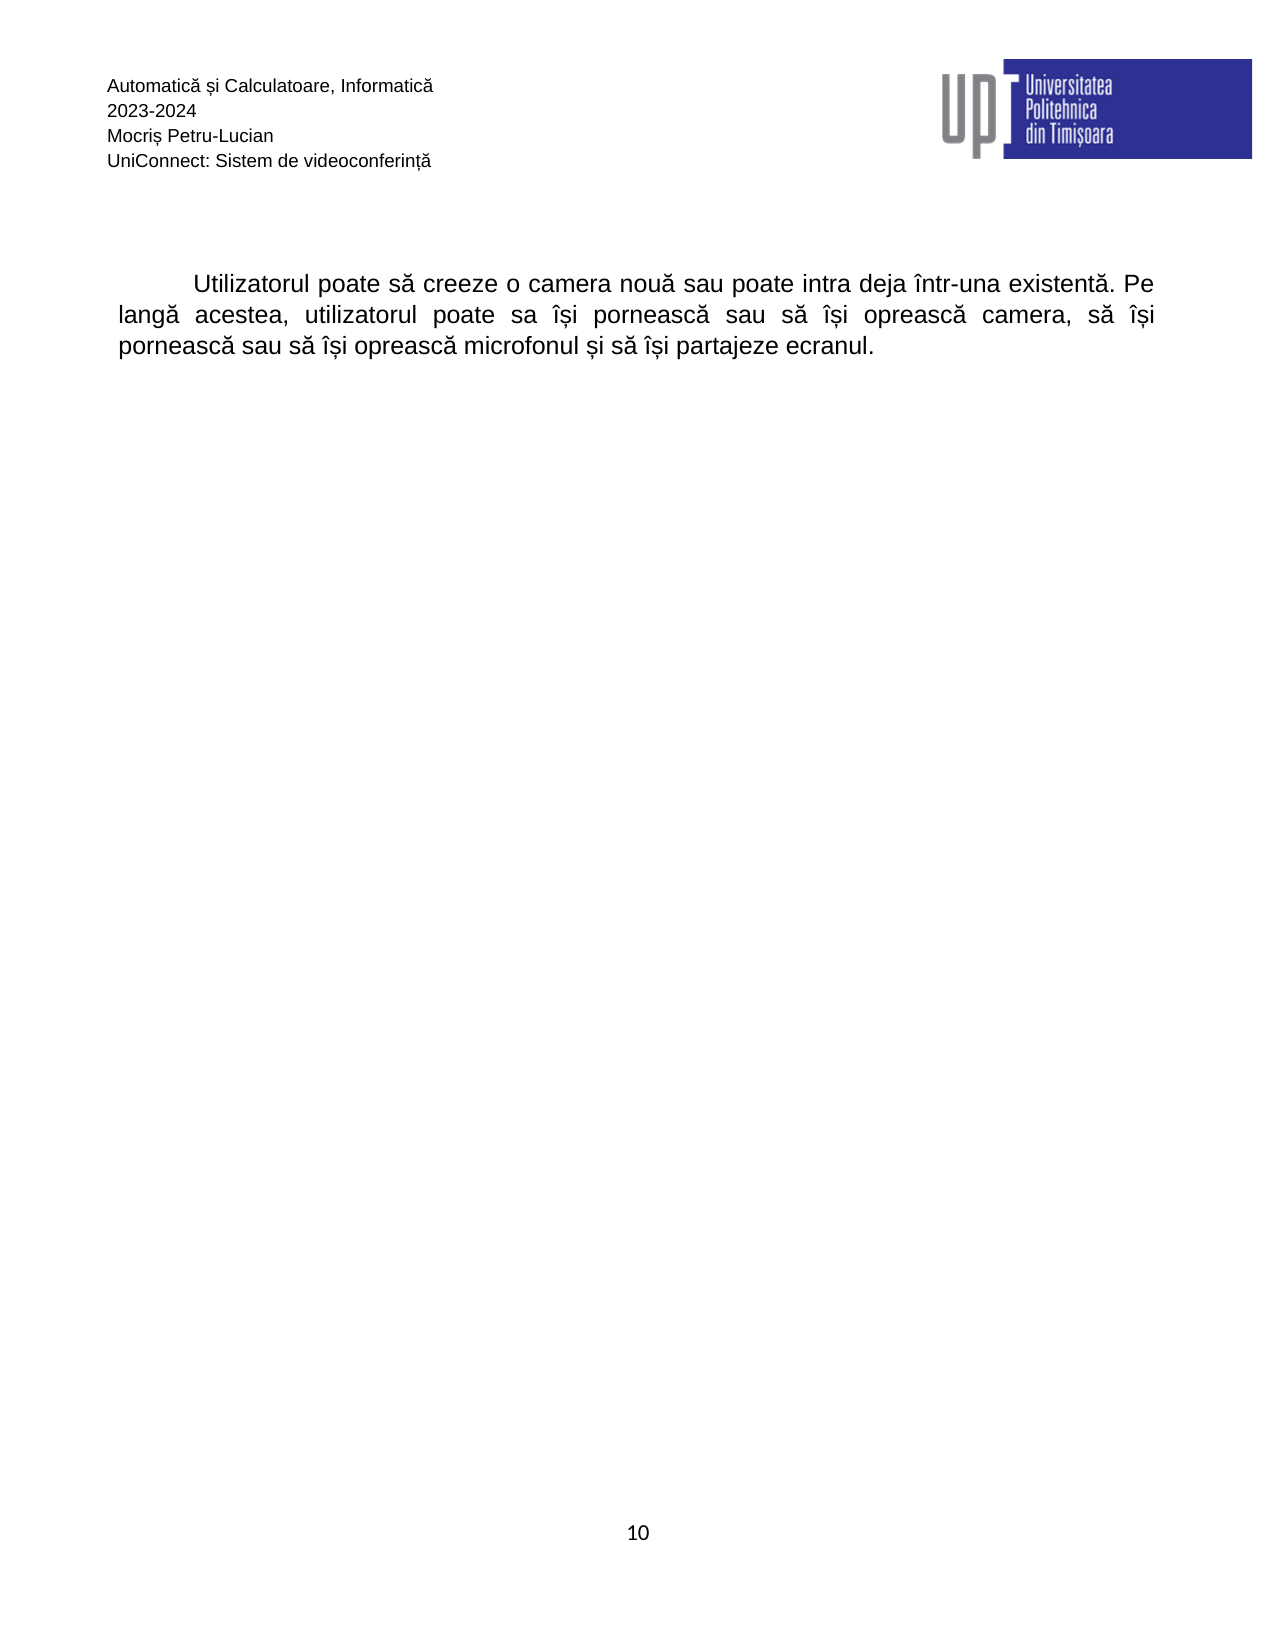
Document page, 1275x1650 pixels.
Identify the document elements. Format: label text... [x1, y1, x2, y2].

picture [942, 59, 1253, 159]
text Utilizatorul poate să creeze o camera nouă sau poate intra deja într-una existentă. Pe langă acestea, utilizatorul poate sa își pornească sau să își oprească camera, să își pornească sau să își oprească microfonul și să își partajeze ecranul. [118, 269, 1157, 359]
